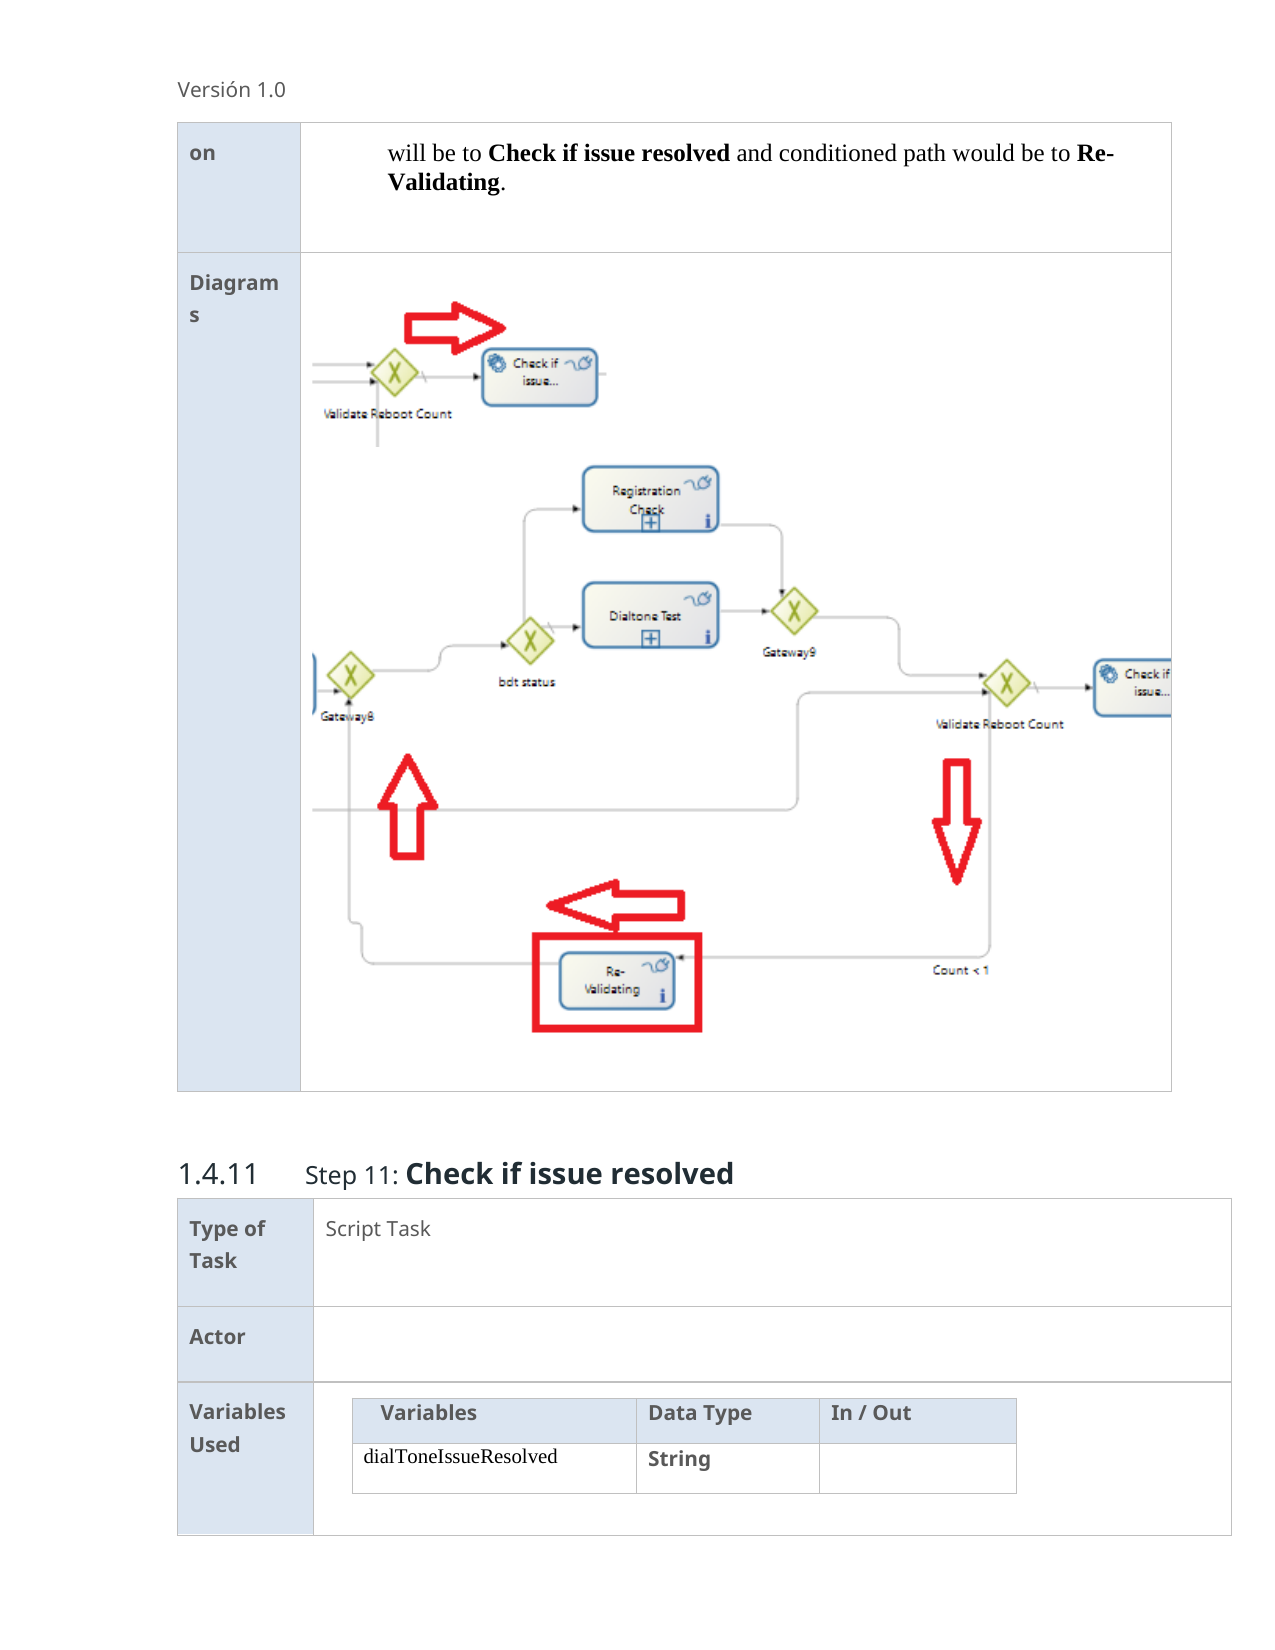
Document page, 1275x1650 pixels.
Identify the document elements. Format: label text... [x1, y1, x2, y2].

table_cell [301, 123, 1171, 252]
table_cell Actor [178, 1307, 313, 1381]
table_header Script Task [314, 1199, 1231, 1306]
subtitle Step 11: Check if issue resolved [177, 1153, 1098, 1193]
table_cell [314, 1383, 1231, 1534]
picture [312, 267, 649, 447]
table_cell [301, 253, 1171, 1091]
table_cell Description [178, 123, 300, 252]
table_cell Diagrams [178, 253, 300, 1091]
table_cell Variables Used [178, 1383, 313, 1534]
table_header Type of Task [178, 1199, 313, 1306]
picture [312, 450, 1171, 1061]
table_cell [314, 1307, 1231, 1381]
